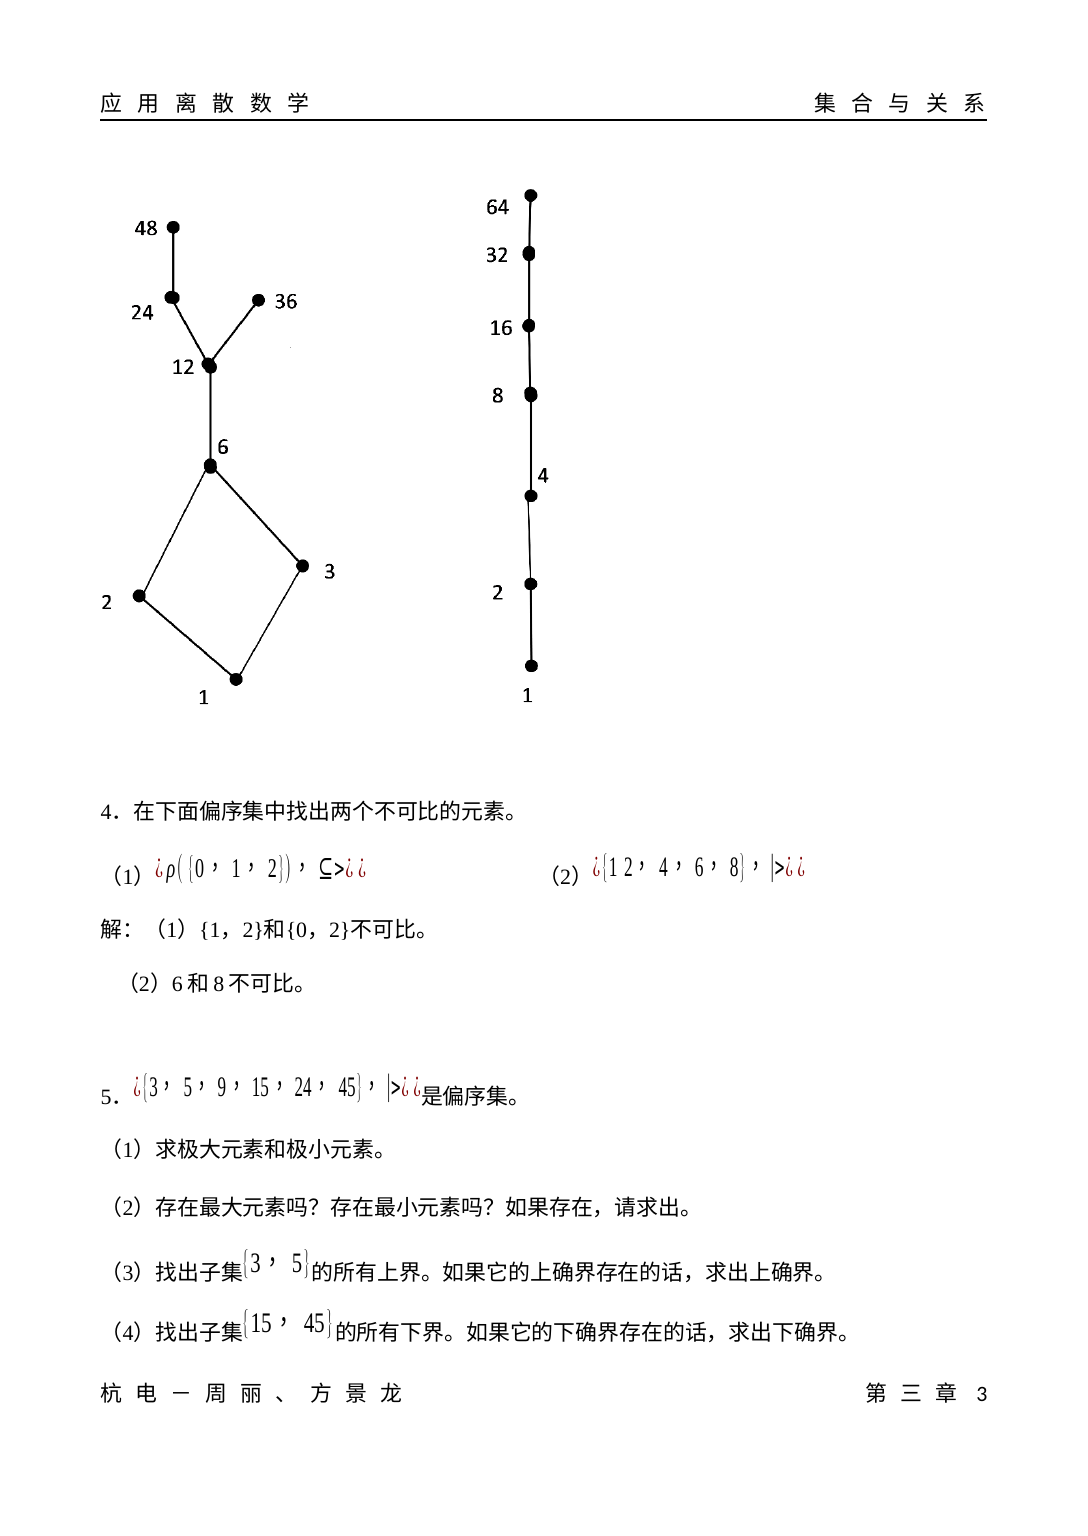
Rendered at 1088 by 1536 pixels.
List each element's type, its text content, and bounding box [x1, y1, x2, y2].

text （1）求极大元素和极小元素。 [100, 1132, 987, 1164]
text 5．是偏序集。 [100, 1072, 987, 1111]
text 解：（1）{1，2}和{0，2}不可比。 [100, 912, 987, 944]
text （4）找出子集的所有下界。如果它的下确界存在的话，求出下确界。 [100, 1307, 987, 1347]
text （1） （2） [100, 852, 987, 891]
text 4．在下面偏序集中找出两个不可比的元素。 [100, 794, 987, 826]
text （3）找出子集的所有上界。如果它的上确界存在的话，求出上确界。 [100, 1248, 987, 1287]
picture [100, 159, 987, 710]
text （2）6和8不可比。 [100, 965, 987, 997]
text （2）存在最大元素吗？存在最小元素吗？如果存在，请求出。 [100, 1189, 987, 1222]
